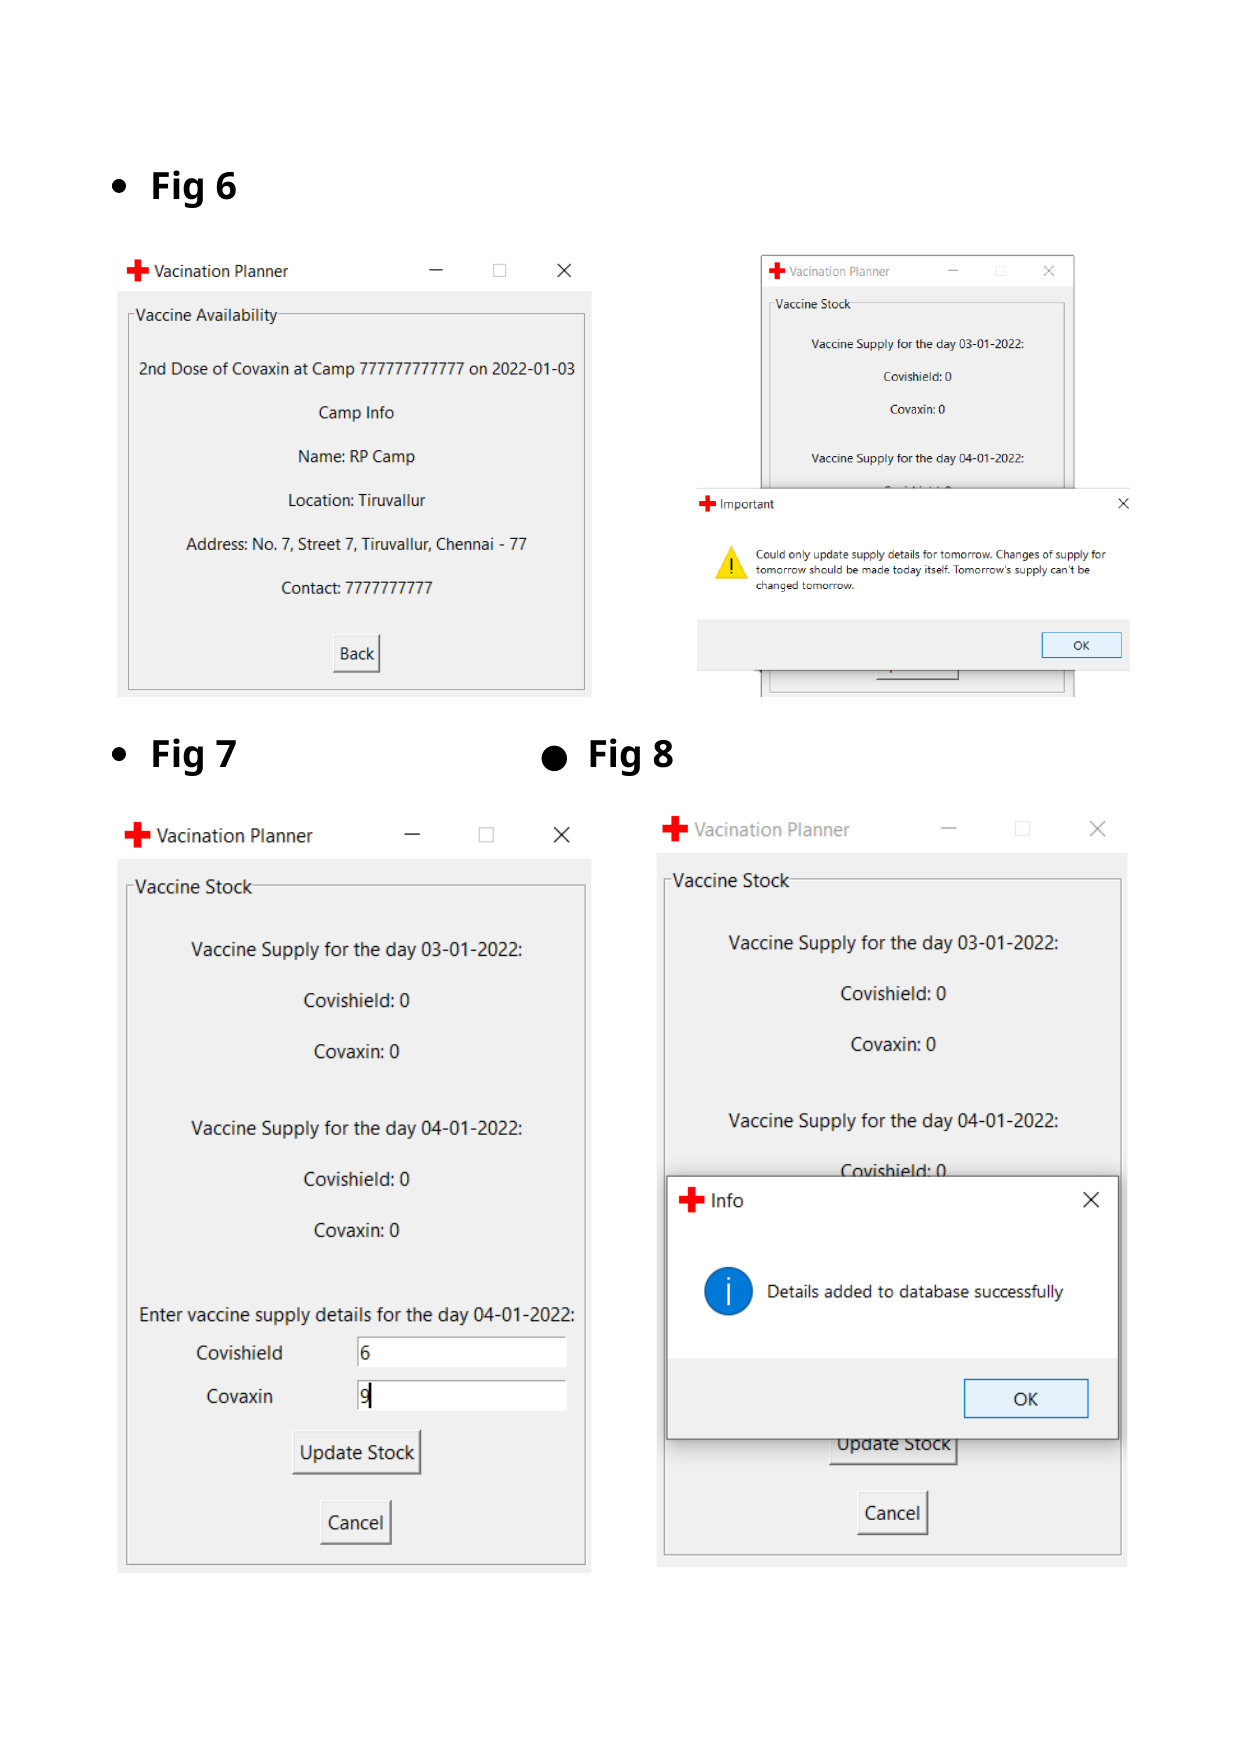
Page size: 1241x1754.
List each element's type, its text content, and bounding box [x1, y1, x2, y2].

list Fig 7 ● Fig 8 [112, 727, 1165, 778]
list Fig 6 [112, 159, 1165, 210]
picture [116, 817, 591, 1570]
picture [655, 811, 1128, 1564]
picture [695, 254, 1130, 695]
picture [116, 254, 592, 695]
